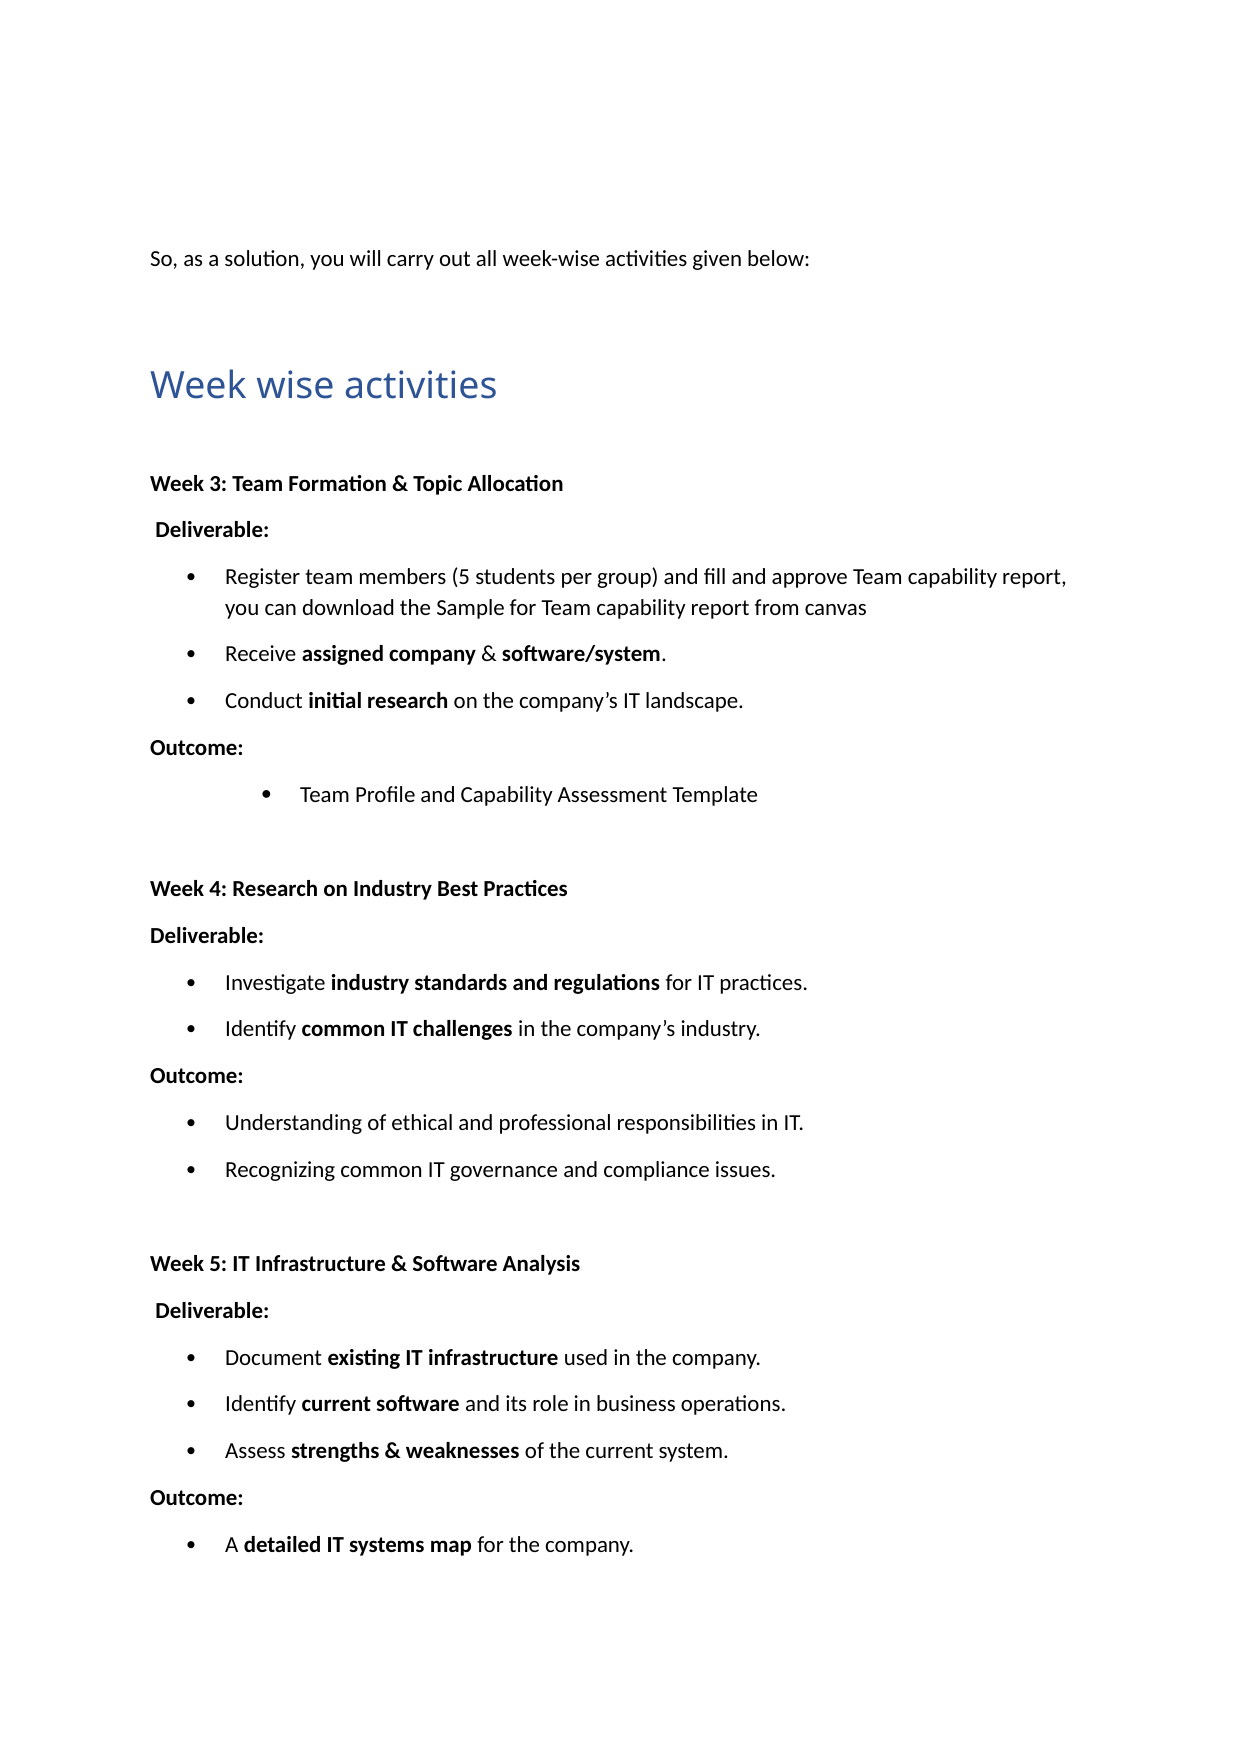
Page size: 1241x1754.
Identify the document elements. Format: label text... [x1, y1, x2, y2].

list Recognizing common IT governance and compliance issues. [187, 1155, 1090, 1183]
text Week 3: Team Formation & Topic Allocation [150, 469, 1090, 497]
text Deliverable: [150, 516, 1090, 543]
subtitle Week wise activities [150, 358, 1090, 409]
list Team Profile and Capability Assessment Template [262, 780, 1090, 808]
list Receive assigned company & software/system. [187, 639, 1090, 667]
list A detailed IT systems map for the company. [187, 1530, 1090, 1558]
list Register team members (5 students per group) and fill and approve Team capability report, you can download the Sample for Team capability report from canvas [187, 562, 1090, 621]
list Document existing IT infrastructure used in the company. [187, 1343, 1090, 1371]
list Identify current software and its role in business operations. [187, 1389, 1090, 1417]
text So, as a solution, you will carry out all week-wise activities given below: [150, 244, 1090, 272]
text Week 5: IT Infrastructure & Software Analysis [150, 1249, 1090, 1277]
text Outcome: [150, 1061, 1090, 1089]
list Assess strengths & weaknesses of the current system. [187, 1436, 1090, 1464]
text Week 4: Research on Industry Best Practices [150, 874, 1090, 902]
text Outcome: [150, 733, 1090, 761]
text Deliverable: [150, 921, 1090, 949]
list Investigate industry standards and regulations for IT practices. [187, 968, 1090, 996]
list Identify common IT challenges in the company’s industry. [187, 1014, 1090, 1042]
text Deliverable: [150, 1296, 1090, 1324]
text Outcome: [150, 1483, 1090, 1511]
list Conduct initial research on the company’s IT landscape. [187, 686, 1090, 714]
list Understanding of ethical and professional responsibilities in IT. [187, 1108, 1090, 1136]
